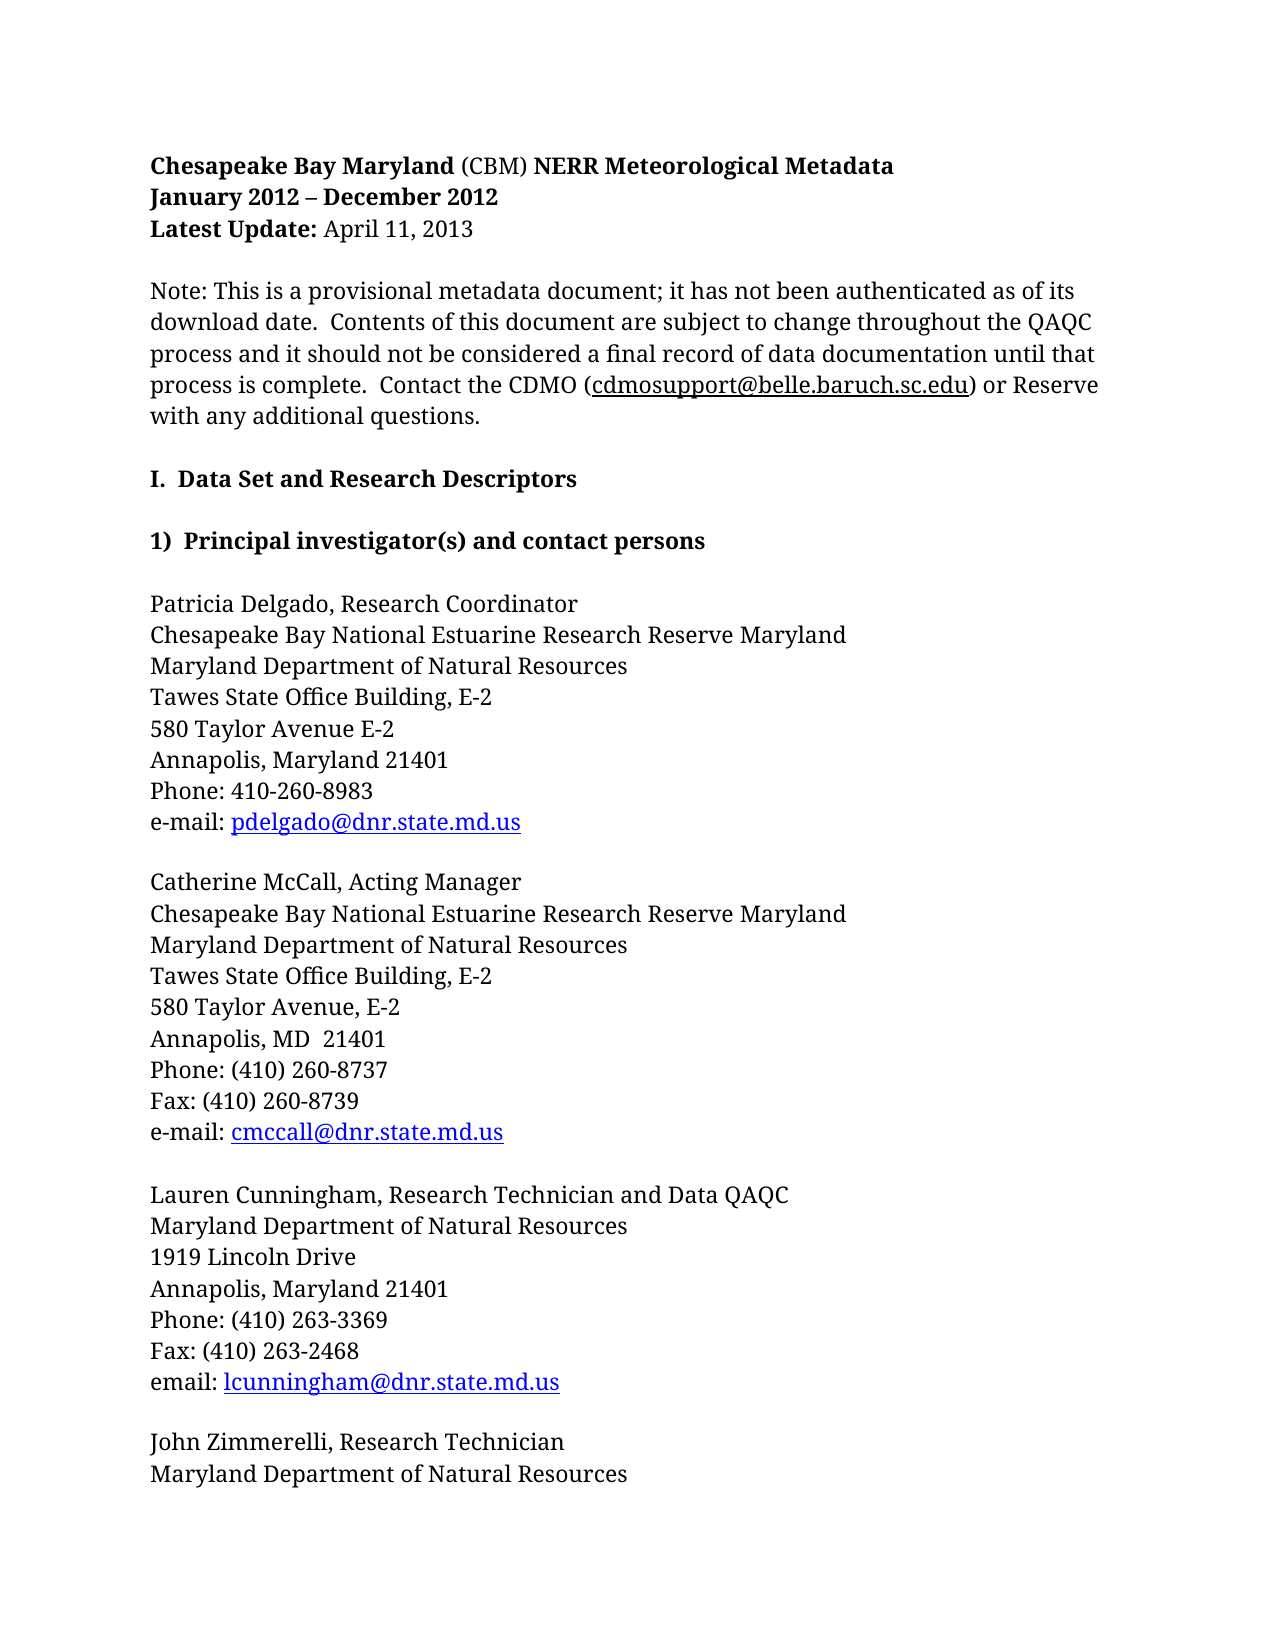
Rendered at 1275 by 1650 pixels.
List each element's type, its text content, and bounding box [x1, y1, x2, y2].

text Lauren Cunningham, Research Technician and Data QAQC [150, 1179, 1125, 1210]
text Chesapeake Bay National Estuarine Research Reserve [150, 897, 1125, 929]
text e-mail: cmccall@dnr.state.md.us [150, 1116, 1125, 1147]
text John Zimmerelli, Research Technician [150, 1426, 1125, 1457]
text , E-2 [150, 960, 1125, 991]
text Fax: (410) 263-2468 [150, 1335, 1125, 1366]
text Latest Update: April 11, 2013 [150, 212, 1125, 244]
text Catherine McCall, Acting Manager [150, 866, 1125, 897]
text e-mail: pdelgado@dnr.state.md.us [150, 806, 1125, 837]
text Phone: (410) 260-8737 [150, 1054, 1125, 1085]
text Fax: (410) 260-8739 [150, 1085, 1125, 1116]
text Chesapeake Bay National Estuarine Research Reserve [150, 619, 1125, 650]
text Chesapeake Bay (CBM) NERR Meteorological Metadata [150, 150, 1125, 181]
text Phone: 410-260-8983 [150, 775, 1125, 806]
text Maryland Department of Natural Resources [150, 929, 1125, 960]
text 1) Principal investigator(s) and contact persons [150, 525, 1125, 556]
text email: lcunningham@dnr.state.md.us [150, 1366, 1125, 1397]
text Patricia Delgado, Research Coordinator [150, 587, 1125, 619]
text Note: This is a provisional metadata document; it has not been authenticated as of its download date. Contents of this document are subject to change throughout the QAQC process and it should not be considered a final record of data documentation until that process is complete. Contact the CDMO (cdmosupport@belle.baruch.sc.edu) or Reserve with any additional questions. [150, 275, 1125, 431]
text 580 Taylor Avenue, E-2 [150, 991, 1125, 1022]
text Maryland Department of Natural Resources [150, 650, 1125, 681]
text 580 Taylor Avenue E-2 [150, 712, 1125, 744]
text January 2012 – December 2012 [150, 181, 1125, 212]
text Maryland Department of Natural Resources [150, 1457, 1125, 1489]
text Phone: (410) 263-3369 [150, 1304, 1125, 1335]
text I. Data Set and Research Descriptors [150, 462, 1125, 494]
text , E-2 [150, 681, 1125, 712]
text Maryland Department of Natural Resources [150, 1210, 1125, 1241]
